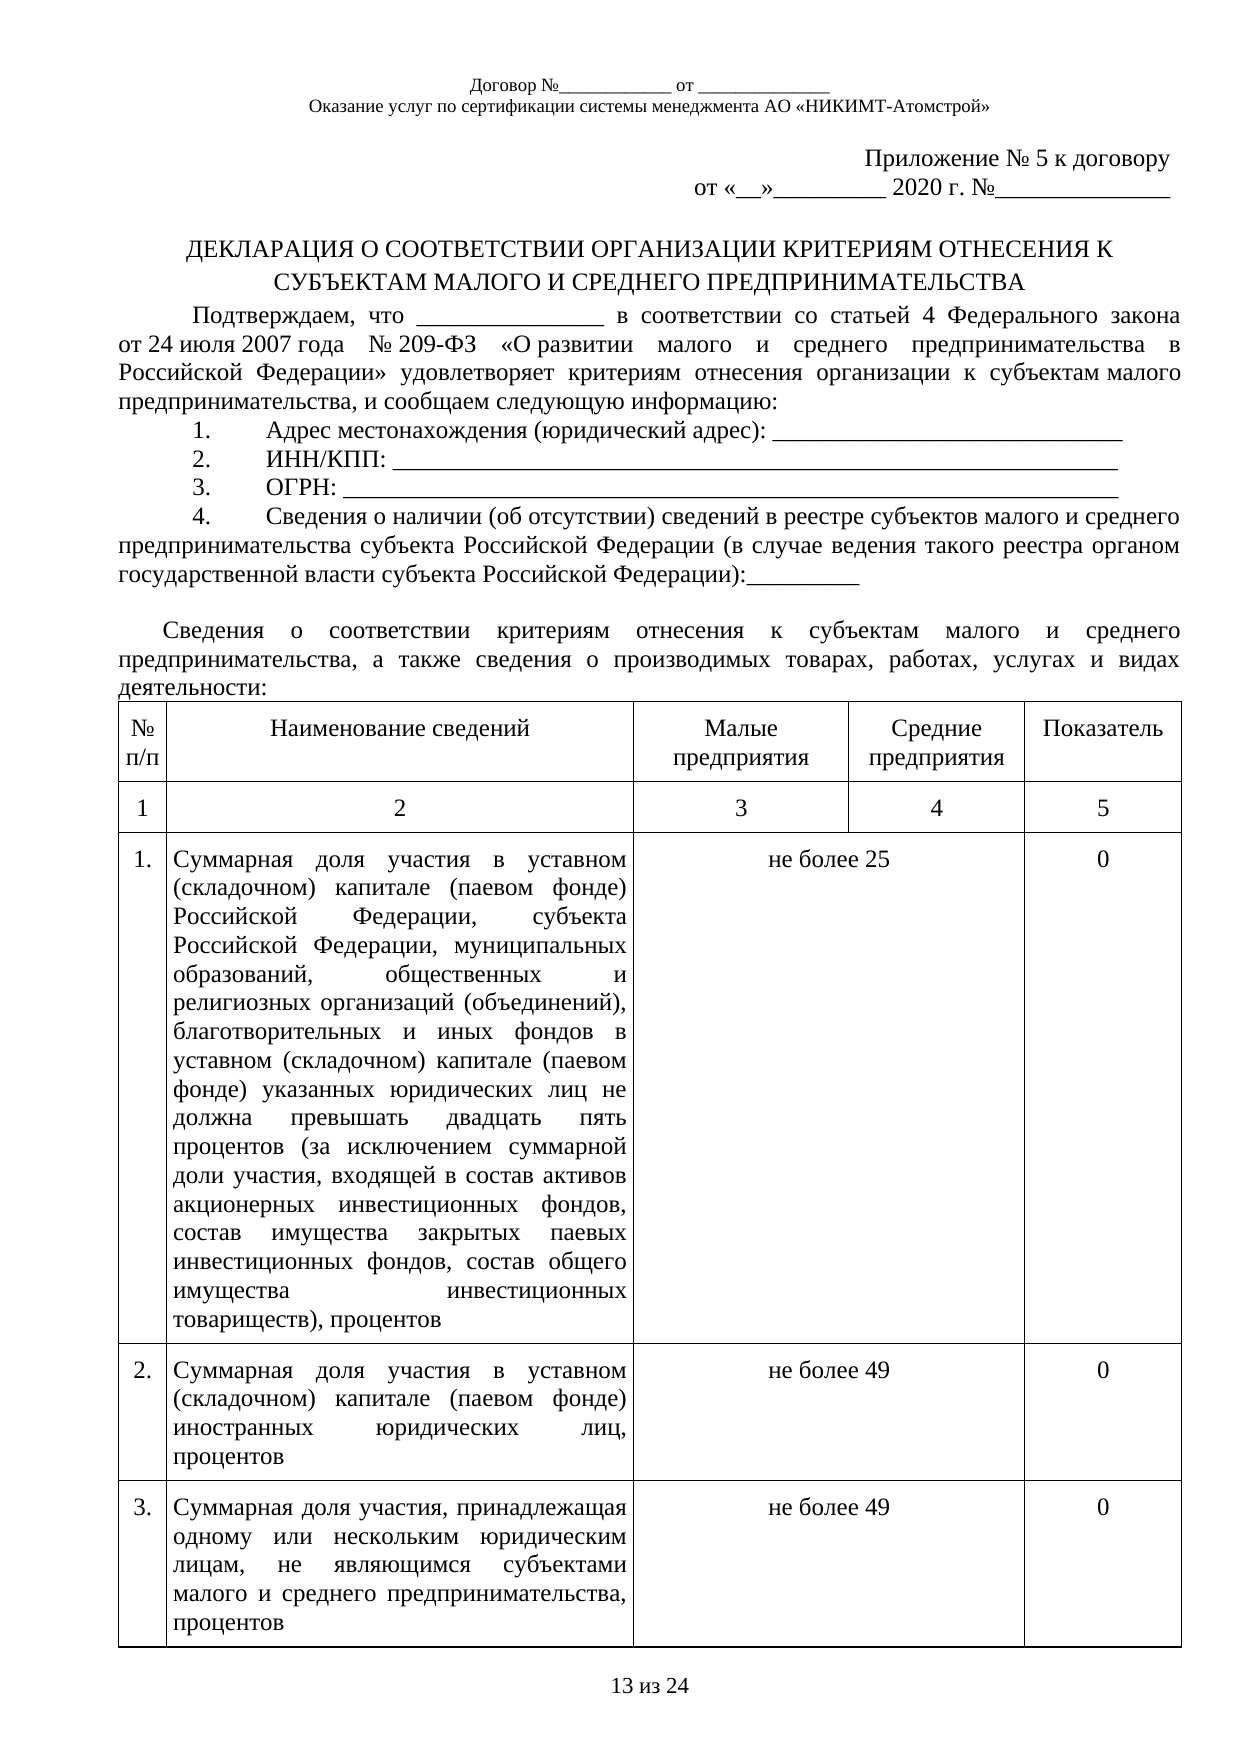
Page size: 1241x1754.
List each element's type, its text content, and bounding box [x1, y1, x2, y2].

table_cell 5 [1025, 782, 1181, 832]
list ОГРН: ______________________________________________________________ [118, 472, 1181, 501]
table_header № п/п [119, 702, 166, 781]
table_cell 3. [119, 1481, 166, 1646]
list ИНН/КПП: __________________________________________________________ [118, 444, 1181, 472]
text от «__»_________ 2020 г. №______________ [118, 172, 1170, 201]
table_header Наименование сведений [167, 702, 633, 781]
table_header Средние предприятия [849, 702, 1024, 781]
text Приложение № 5 к договору [118, 143, 1170, 172]
table_cell Суммарная доля участия, принадлежащая одному или нескольким юридическим лицам, не являющимся субъектами малого и среднего предпринимательства, процентов [167, 1481, 633, 1646]
table_header Малые предприятия [634, 702, 848, 781]
list Сведения о наличии (об отсутствии) сведений в реестре субъектов малого и среднего предпринимательства субъекта Российской Федерации (в случае ведения такого реестра органом государственной власти субъекта Российской Федерации):_________ [118, 501, 1181, 587]
text ДЕКЛАРАЦИЯ О СООТВЕТСТВИИ ОРГАНИЗАЦИИ КРИТЕРИЯМ ОТНЕСЕНИЯ К СУБЪЕКТАМ МАЛОГО И СРЕДНЕГО ПРЕДПРИНИМАТЕЛЬСТВА [118, 234, 1181, 296]
text Подтверждаем, что _______________ в соответствии со статьей 4 Федерального закона от 24 июля 2007 года № 209-ФЗ «О развитии малого и среднего предпринимательства в Российской Федерации» удовлетворяет критериям отнесения организации к субъектам малого предпринимательства, и сообщаем следующую информацию: [118, 300, 1181, 415]
table_cell 1 [119, 782, 166, 832]
table_cell 3 [634, 782, 848, 832]
table_cell Суммарная доля участия в уставном (складочном) капитале (паевом фонде) иностранных юридических лиц, процентов [167, 1344, 633, 1480]
table_cell 0 [1025, 833, 1181, 1343]
table_cell 0 [1025, 1344, 1181, 1480]
table_cell не более 25 [634, 833, 1024, 1343]
table_cell не более 49 [634, 1481, 1024, 1646]
table_header Показатель [1025, 702, 1181, 781]
text Сведения о соответствии критериям отнесения к субъектам малого и среднего предпринимательства, а также сведения о производимых товарах, работах, услугах и видах деятельности: [118, 615, 1181, 701]
table_cell 1. [119, 833, 166, 1343]
list Адрес местонахождения (юридический адрес): ____________________________ [118, 415, 1181, 444]
table_cell 4 [849, 782, 1024, 832]
table_cell 2. [119, 1344, 166, 1480]
table_cell не более 49 [634, 1344, 1024, 1480]
table_cell 2 [167, 782, 633, 832]
table_cell 0 [1025, 1481, 1181, 1646]
table_cell Суммарная доля участия в уставном (складочном) капитале (паевом фонде) Российской Федерации, субъекта Российской Федерации, муниципальных образований, общественных и религиозных организаций (объединений), благотворительных и иных фондов в уставном (складочном) капитале (паевом фонде) указанных юридических лиц не должна превышать двадцать пять процентов (за исключением суммарной доли участия, входящей в состав активов акционерных инвестиционных фондов, состав имущества закрытых паевых инвестиционных фондов, состав общего имущества инвестиционных товариществ), процентов [167, 833, 633, 1343]
